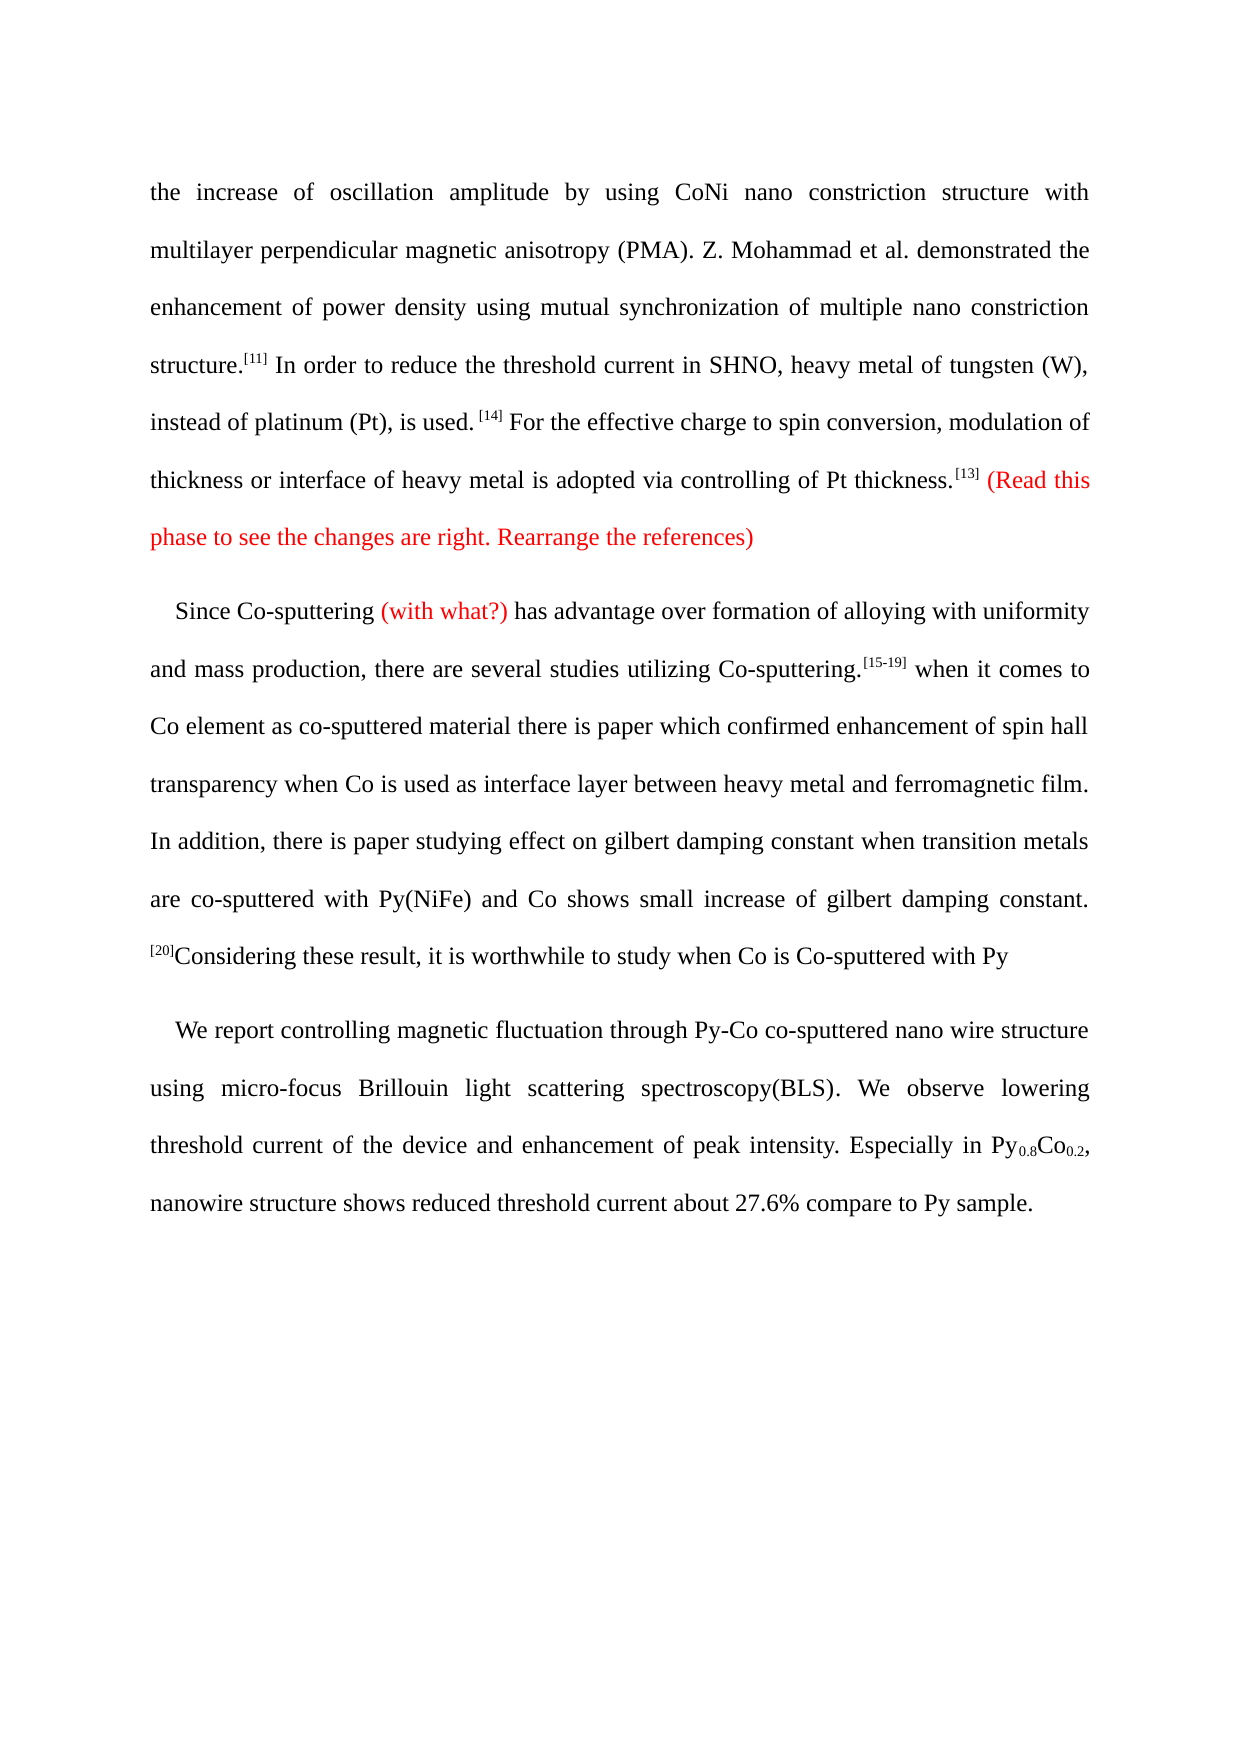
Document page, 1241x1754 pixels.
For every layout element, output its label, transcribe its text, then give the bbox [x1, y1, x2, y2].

text We report controlling magnetic fluctuation through Py-Co co-sputtered nano wire structure using micro-focus Brillouin light scattering spectroscopy(BLS). We observe lowering threshold current of the device and enhancement of peak intensity. Especially in Py0.8Co0.2, nanowire structure shows reduced threshold current about 27.6% compare to Py sample. [150, 1016, 1090, 1217]
text Since Co-sputtering (with what?) has advantage over formation of alloying with uniformity and mass production, there are several studies utilizing Co-sputtering.[15-19] when it comes to Co element as co-sputtered material there is paper which confirmed enhancement of spin hall transparency when Co is used as interface layer between heavy metal and ferromagnetic film. In addition, there is paper studying effect on gilbert damping constant when transition metals are co-sputtered with Py(NiFe) and Co shows small increase of gilbert damping constant.[20]Considering these result, it is worthwhile to study when Co is Co-sputtered with Py [150, 596, 1090, 970]
